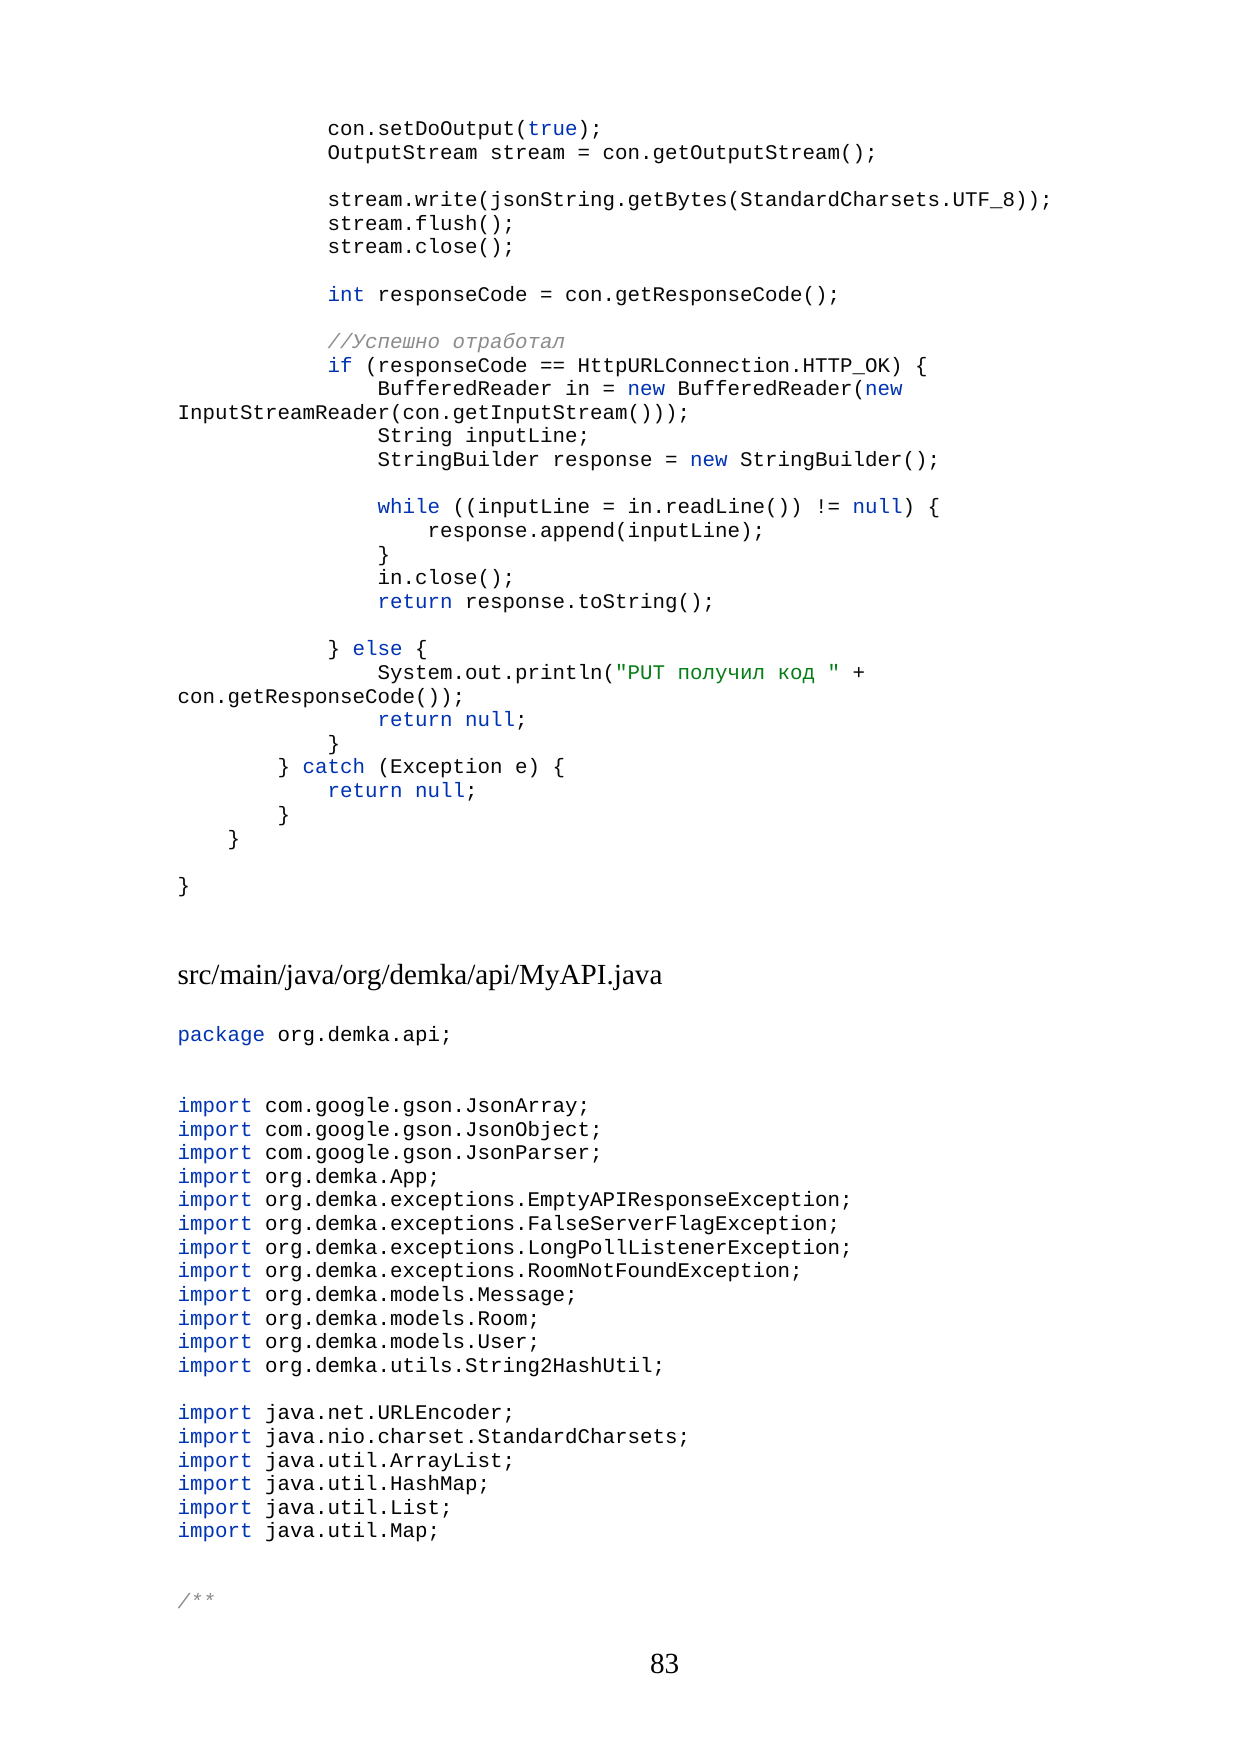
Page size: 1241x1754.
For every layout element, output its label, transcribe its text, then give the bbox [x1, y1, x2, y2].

text src/main/java/org/demka/api/MyAPI.java [177, 957, 1152, 991]
